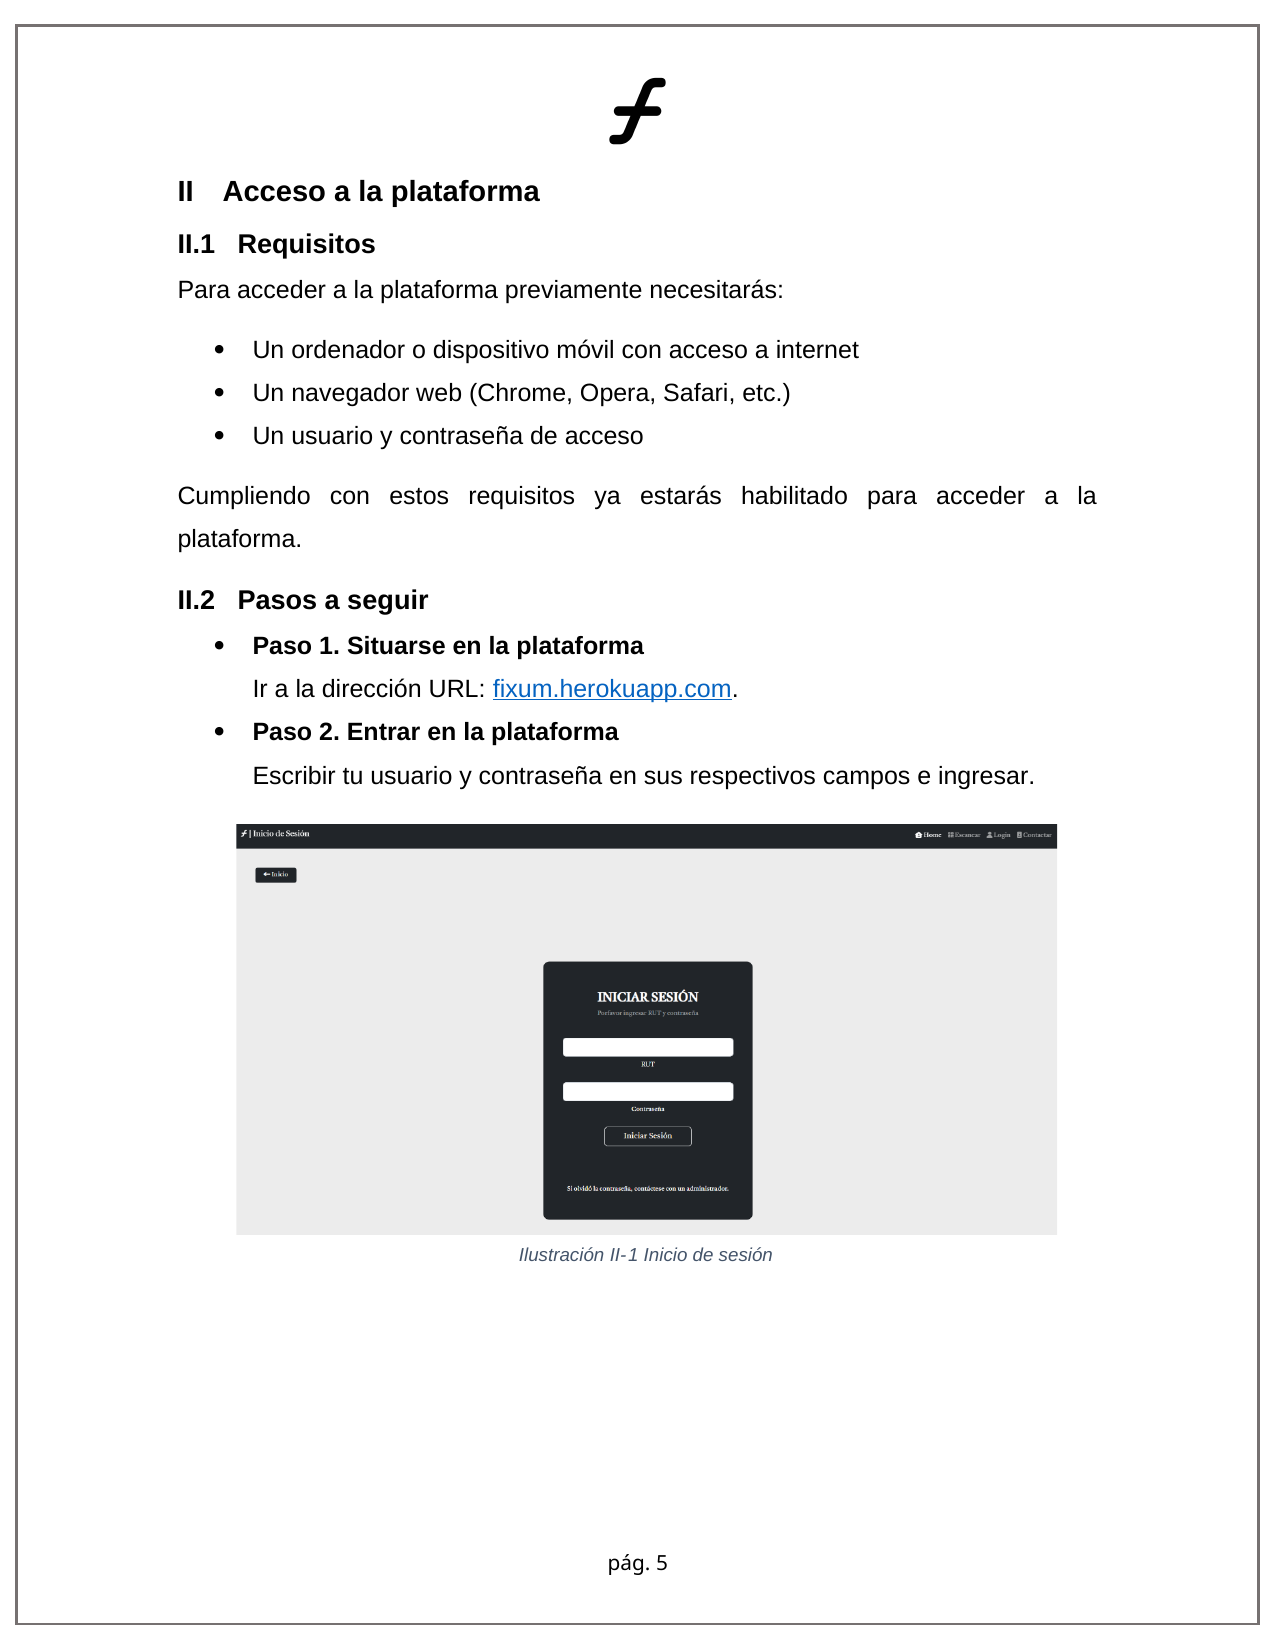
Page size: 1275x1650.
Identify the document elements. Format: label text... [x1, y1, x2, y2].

text Para acceder a la plataforma previamente necesitarás: [177, 275, 1098, 304]
subtitle Acceso a la plataforma [177, 174, 1098, 207]
list Escribir tu usuario y contraseña en sus respectivos campos e ingresar. [252, 761, 1098, 789]
list Ir a la dirección URL: fixum.herokuapp.com. [252, 674, 1098, 703]
list Paso 1. Situarse en la plataforma [215, 631, 1098, 660]
text Cumpliendo con estos requisitos ya estarás habilitado para acceder a la plataforma. [177, 481, 1098, 553]
list Un usuario y contraseña de acceso [215, 421, 1098, 450]
picture [236, 824, 1058, 1235]
list Un navegador web (Chrome, Opera, Safari, etc.) [215, 378, 1098, 407]
subtitle Pasos a seguir [177, 584, 1098, 615]
picture [609, 73, 666, 149]
list Paso 2. Entrar en la plataforma [215, 717, 1098, 746]
list Un ordenador o dispositivo móvil con acceso a internet [215, 335, 1098, 364]
subtitle Requisitos [177, 228, 1098, 259]
